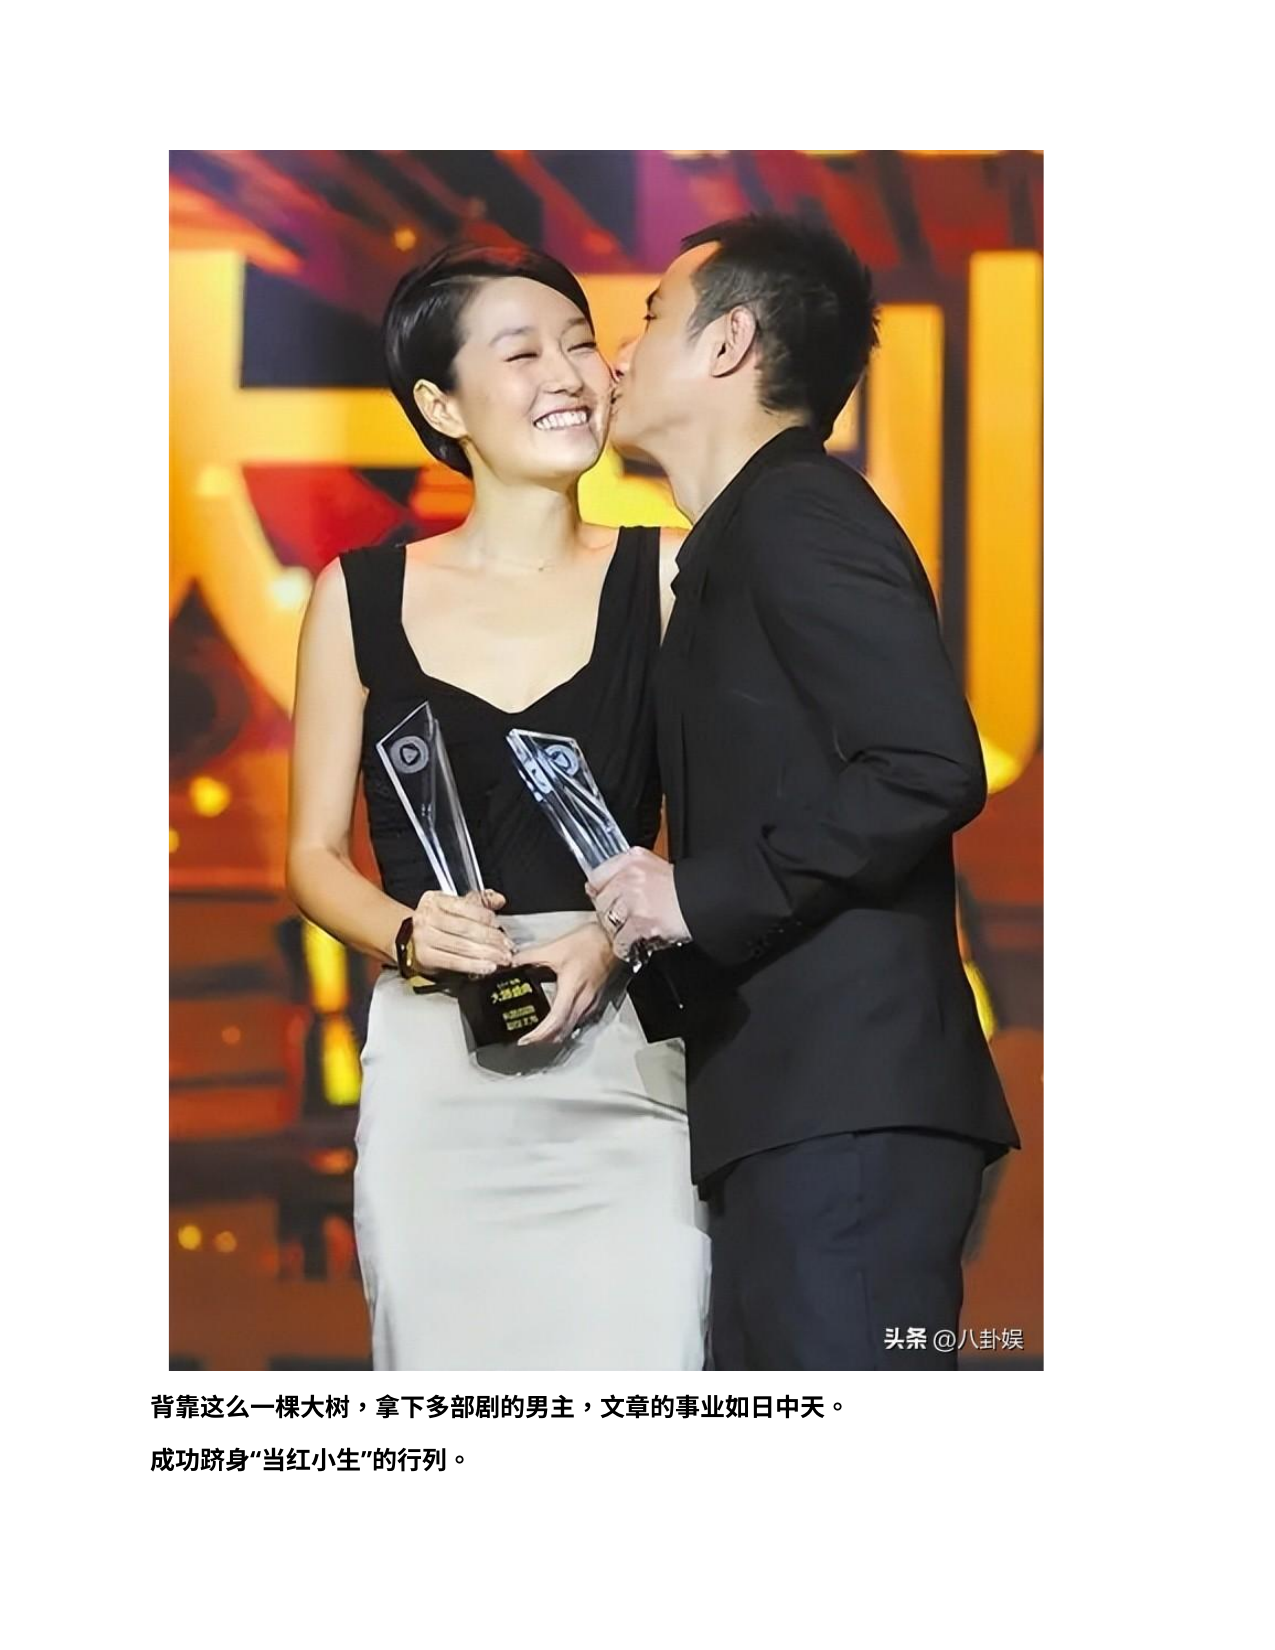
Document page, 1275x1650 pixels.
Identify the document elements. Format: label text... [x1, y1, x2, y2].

text 成功跻身“当红小生”的行列。 [150, 1443, 1125, 1477]
text 背靠这么一棵大树，拿下多部剧的男主，文章的事业如日中天。 [150, 1390, 1125, 1424]
picture [168, 150, 1044, 1371]
